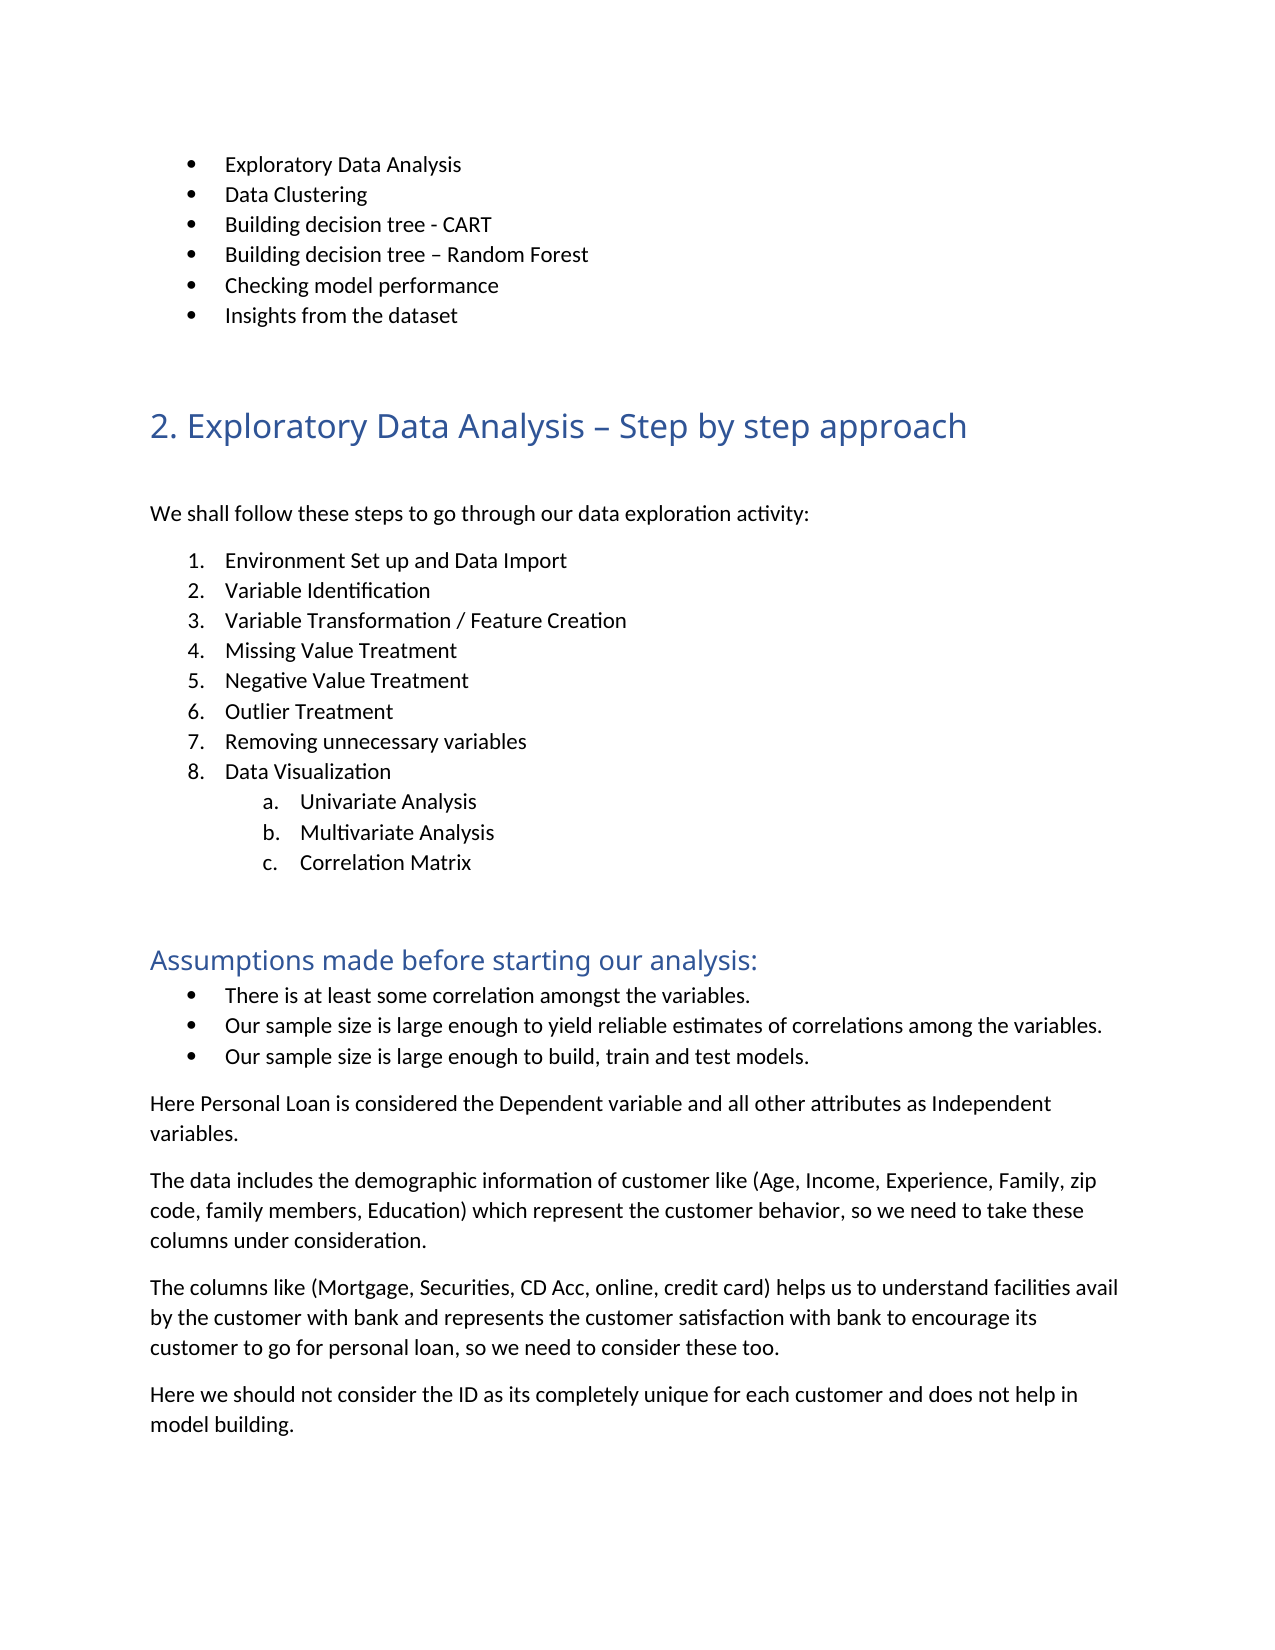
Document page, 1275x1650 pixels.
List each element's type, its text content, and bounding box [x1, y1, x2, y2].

list Data Visualization [187, 757, 1125, 785]
list Variable Identification [187, 576, 1125, 604]
list Building decision tree – Random Forest [187, 241, 1125, 269]
list Checking model performance [187, 271, 1125, 299]
list Multivariate Analysis [262, 818, 1125, 846]
list Exploratory Data Analysis [187, 150, 1125, 178]
text Here Personal Loan is considered the Dependent variable and all other attributes as Independent variables. [150, 1089, 1125, 1147]
list Data Clustering [187, 180, 1125, 208]
list Environment Set up and Data Import [187, 546, 1125, 574]
list Outlier Treatment [187, 697, 1125, 725]
list Univariate Analysis [262, 787, 1125, 816]
list Negative Value Treatment [187, 667, 1125, 695]
subtitle Assumptions made before starting our analysis: [150, 942, 1125, 978]
subtitle 2. Exploratory Data Analysis – Step by step approach [150, 403, 1125, 448]
list Correlation Matrix [262, 848, 1125, 876]
text We shall follow these steps to go through our data exploration activity: [150, 499, 1125, 527]
text The data includes the demographic information of customer like (Age, Income, Experience, Family, zip code, family members, Education) which represent the customer behavior, so we need to take these columns under consideration. [150, 1166, 1125, 1254]
list Removing unnecessary variables [187, 727, 1125, 755]
text The columns like (Mortgage, Securities, CD Acc, online, credit card) helps us to understand facilities avail by the customer with bank and represents the customer satisfaction with bank to encourage its customer to go for personal loan, so we need to consider these too. [150, 1273, 1125, 1362]
list Variable Transformation / Feature Creation [187, 606, 1125, 634]
list Our sample size is large enough to yield reliable estimates of correlations among the variables. [187, 1012, 1125, 1040]
list There is at least some correlation amongst the variables. [187, 981, 1125, 1009]
text Here we should not consider the ID as its completely unique for each customer and does not help in model building. [150, 1380, 1125, 1439]
list Building decision tree - CART [187, 210, 1125, 238]
list Our sample size is large enough to build, train and test models. [187, 1042, 1125, 1070]
list Insights from the dataset [187, 301, 1125, 329]
list Missing Value Treatment [187, 636, 1125, 664]
